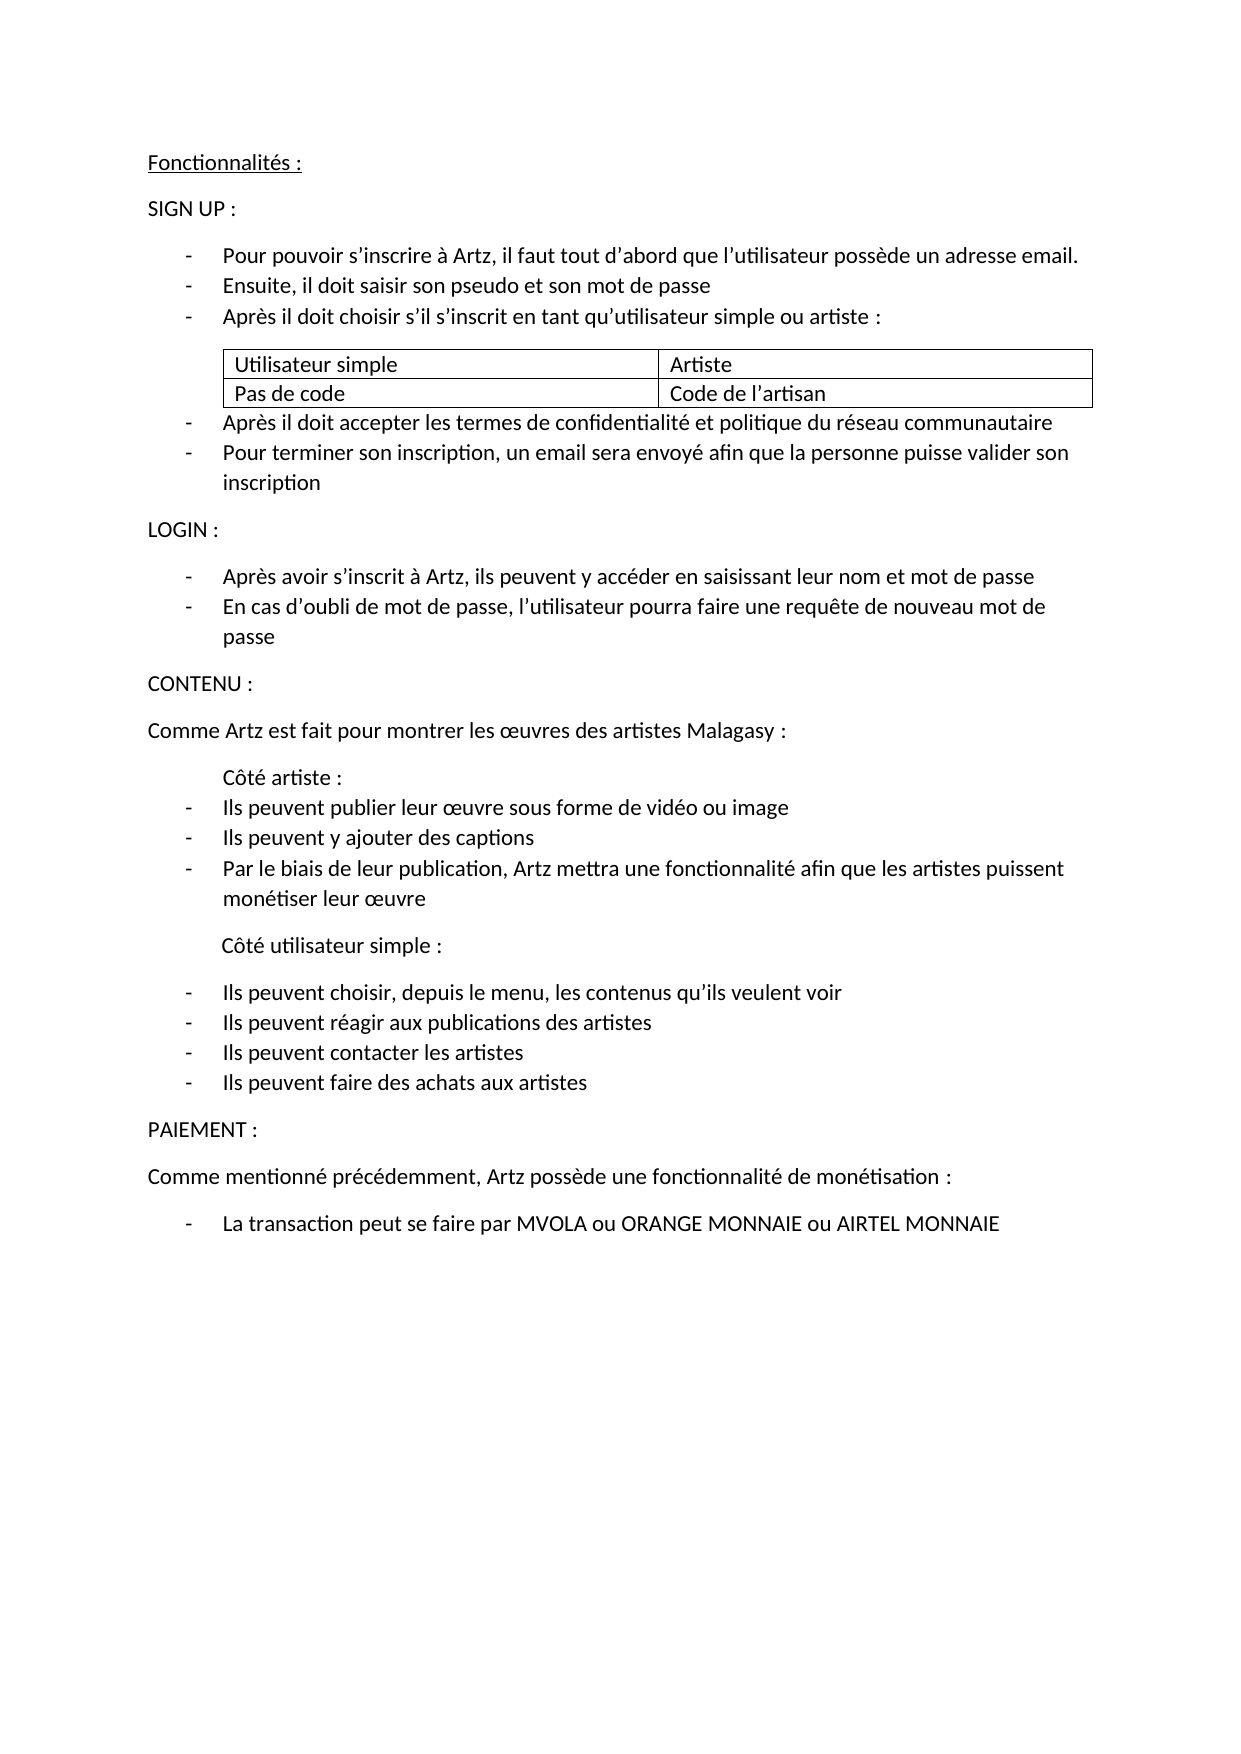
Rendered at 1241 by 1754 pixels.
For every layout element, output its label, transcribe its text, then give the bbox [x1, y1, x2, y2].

text SIGN UP : [148, 194, 1093, 222]
list Après avoir s’inscrit à Artz, ils peuvent y accéder en saisissant leur nom et mot de passe [185, 562, 1093, 590]
list Côté artiste : [223, 763, 1093, 791]
table_cell Pas de code [224, 379, 658, 407]
list Par le biais de leur publication, Artz mettra une fonctionnalité afin que les artistes puissent monétiser leur œuvre [185, 854, 1093, 912]
list Ils peuvent faire des achats aux artistes [185, 1068, 1093, 1096]
table_cell Code de l’artisan [659, 379, 1092, 407]
list En cas d’oubli de mot de passe, l’utilisateur pourra faire une requête de nouveau mot de passe [185, 592, 1093, 650]
list Ils peuvent réagir aux publications des artistes [185, 1008, 1093, 1036]
text Comme Artz est fait pour montrer les œuvres des artistes Malagasy : [148, 716, 1093, 744]
list La transaction peut se faire par MVOLA ou ORANGE MONNAIE ou AIRTEL MONNAIE [185, 1209, 1093, 1237]
list Ils peuvent publier leur œuvre sous forme de vidéo ou image [185, 793, 1093, 821]
list Ensuite, il doit saisir son pseudo et son mot de passe [185, 272, 1093, 299]
list Pour pouvoir s’inscrire à Artz, il faut tout d’abord que l’utilisateur possède un adresse email. [185, 241, 1093, 269]
table_header Utilisateur simple [224, 350, 658, 378]
text Côté utilisateur simple : [221, 931, 1093, 959]
list Ils peuvent y ajouter des captions [185, 823, 1093, 851]
list Pour terminer son inscription, un email sera envoyé afin que la personne puisse valider son inscription [185, 438, 1093, 496]
text CONTENU : [148, 669, 1093, 697]
text Fonctionnalités : [148, 148, 1093, 176]
text LOGIN : [148, 515, 1093, 543]
text Comme mentionné précédemment, Artz possède une fonctionnalité de monétisation : [148, 1162, 1093, 1190]
list Après il doit accepter les termes de confidentialité et politique du réseau communautaire [185, 408, 1093, 436]
list Ils peuvent choisir, depuis le menu, les contenus qu’ils veulent voir [185, 978, 1093, 1006]
table_header Artiste [659, 350, 1092, 378]
list Ils peuvent contacter les artistes [185, 1038, 1093, 1066]
text PAIEMENT : [148, 1115, 1093, 1143]
list Après il doit choisir s’il s’inscrit en tant qu’utilisateur simple ou artiste : [185, 302, 1093, 330]
